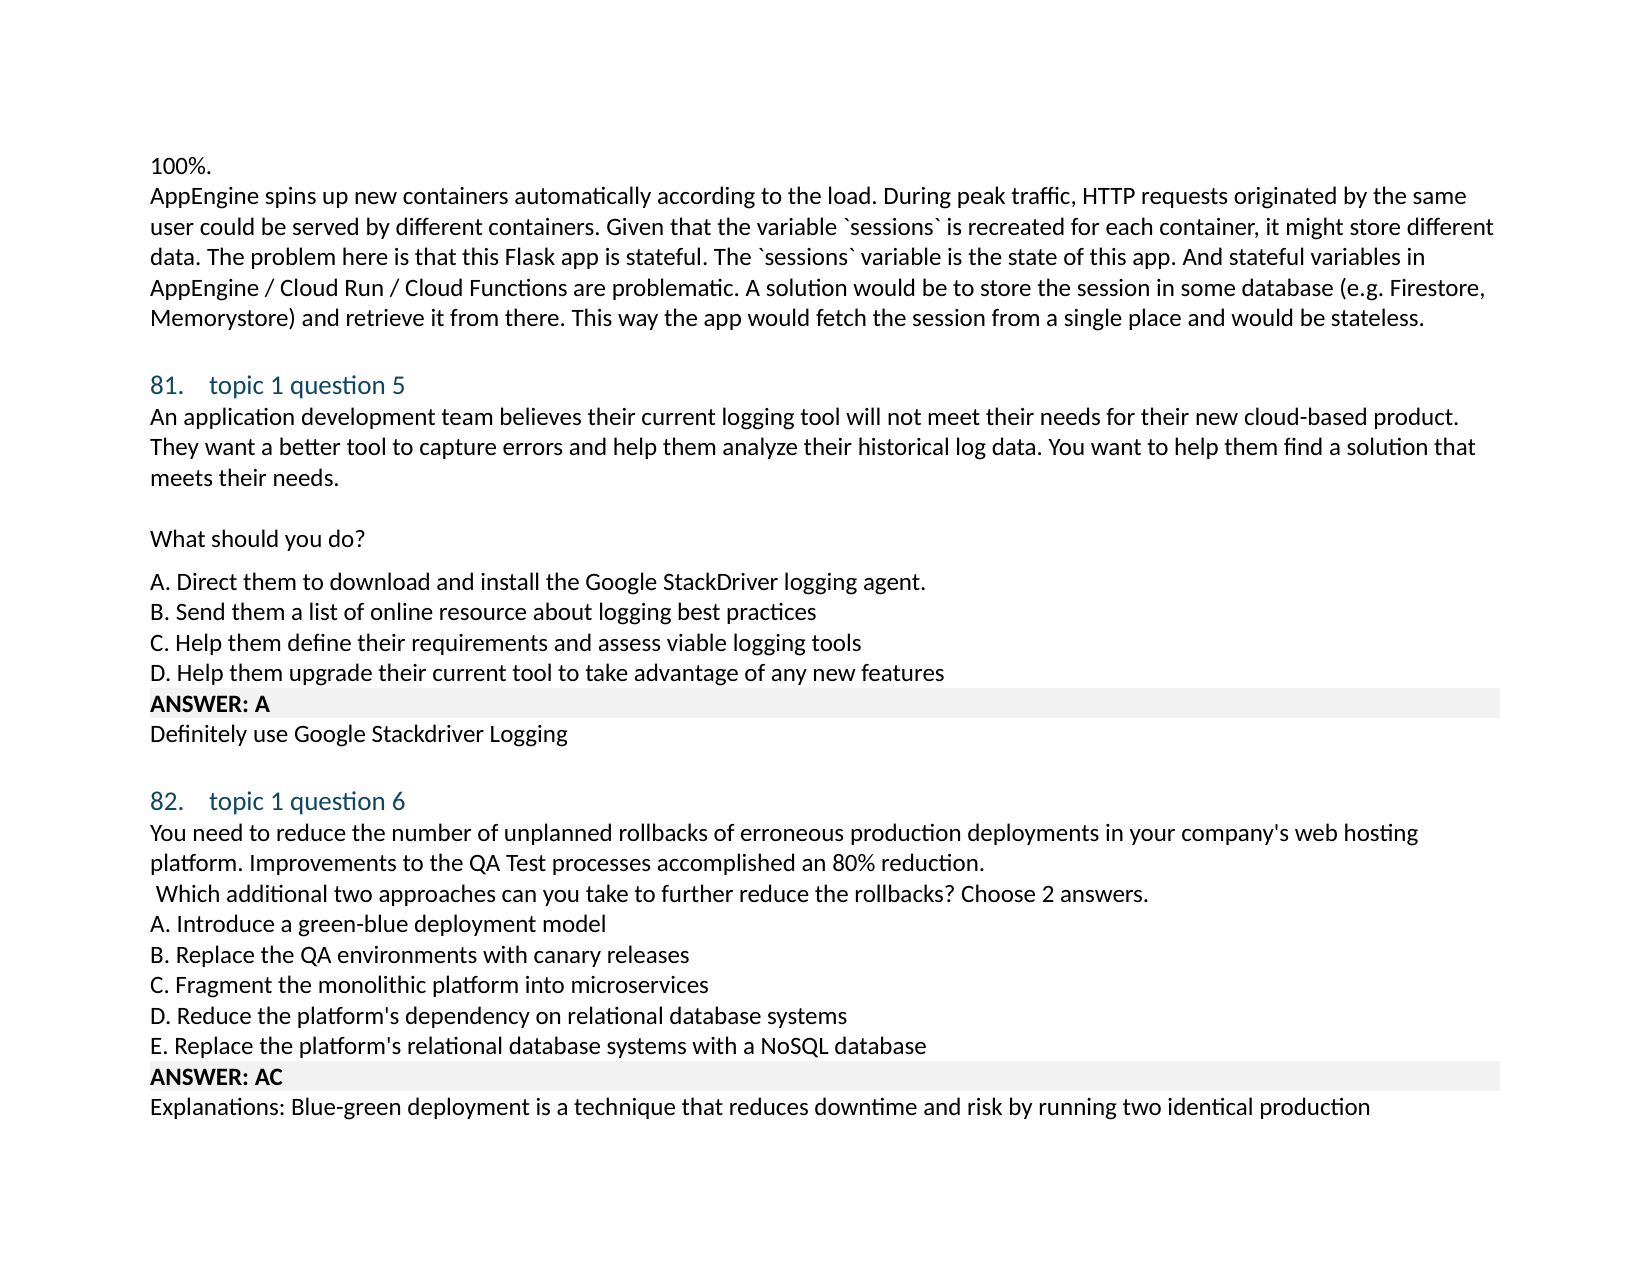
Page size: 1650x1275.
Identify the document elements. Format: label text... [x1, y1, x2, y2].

text A. Introduce a green-blue deployment model [150, 908, 1500, 939]
text D. Reduce the platform's dependency on relational database systems [150, 1000, 1500, 1030]
text What should you do? [150, 523, 1500, 553]
text E. Replace the platform's relational database systems with a NoSQL database [150, 1030, 1500, 1061]
text B. Send them a list of online resource about logging best practices [150, 596, 1500, 627]
text You need to reduce the number of unplanned rollbacks of erroneous production deployments in your company's web hosting platform. Improvements to the QA Test processes accomplished an 80% reduction. [150, 817, 1500, 878]
text D. Help them upgrade their current tool to take advantage of any new features [150, 657, 1500, 688]
text topic 1 question 5 [150, 368, 1500, 401]
text 100%. [150, 150, 1500, 181]
text Answer: AC [150, 1061, 1500, 1091]
text Answer: A [150, 688, 1500, 718]
text B. Replace the QA environments with canary releases [150, 939, 1500, 969]
text topic 1 question 6 [150, 784, 1500, 817]
text An application development team believes their current logging tool will not meet their needs for their new cloud-based product. They want a better tool to capture errors and help them analyze their historical log data. You want to help them find a solution that meets their needs. [150, 401, 1500, 492]
text Definitely use Google Stackdriver Logging [150, 718, 1500, 749]
text A. Direct them to download and install the Google StackDriver logging agent. [150, 566, 1500, 596]
text C. Fragment the monolithic platform into microservices [150, 969, 1500, 1000]
text C. Help them define their requirements and assess viable logging tools [150, 627, 1500, 657]
text Which additional two approaches can you take to further reduce the rollbacks? Choose 2 answers. [150, 878, 1500, 908]
text AppEngine spins up new containers automatically according to the load. During peak traffic, HTTP requests originated by the same user could be served by different containers. Given that the variable `sessions` is recreated for each container, it might store different data. The problem here is that this Flask app is stateful. The `sessions` variable is the state of this app. And stateful variables in AppEngine / Cloud Run / Cloud Functions are problematic. A solution would be to store the session in some database (e.g. Firestore, Memorystore) and retrieve it from there. This way the app would fetch the session from a single place and would be stateless. [150, 181, 1500, 333]
